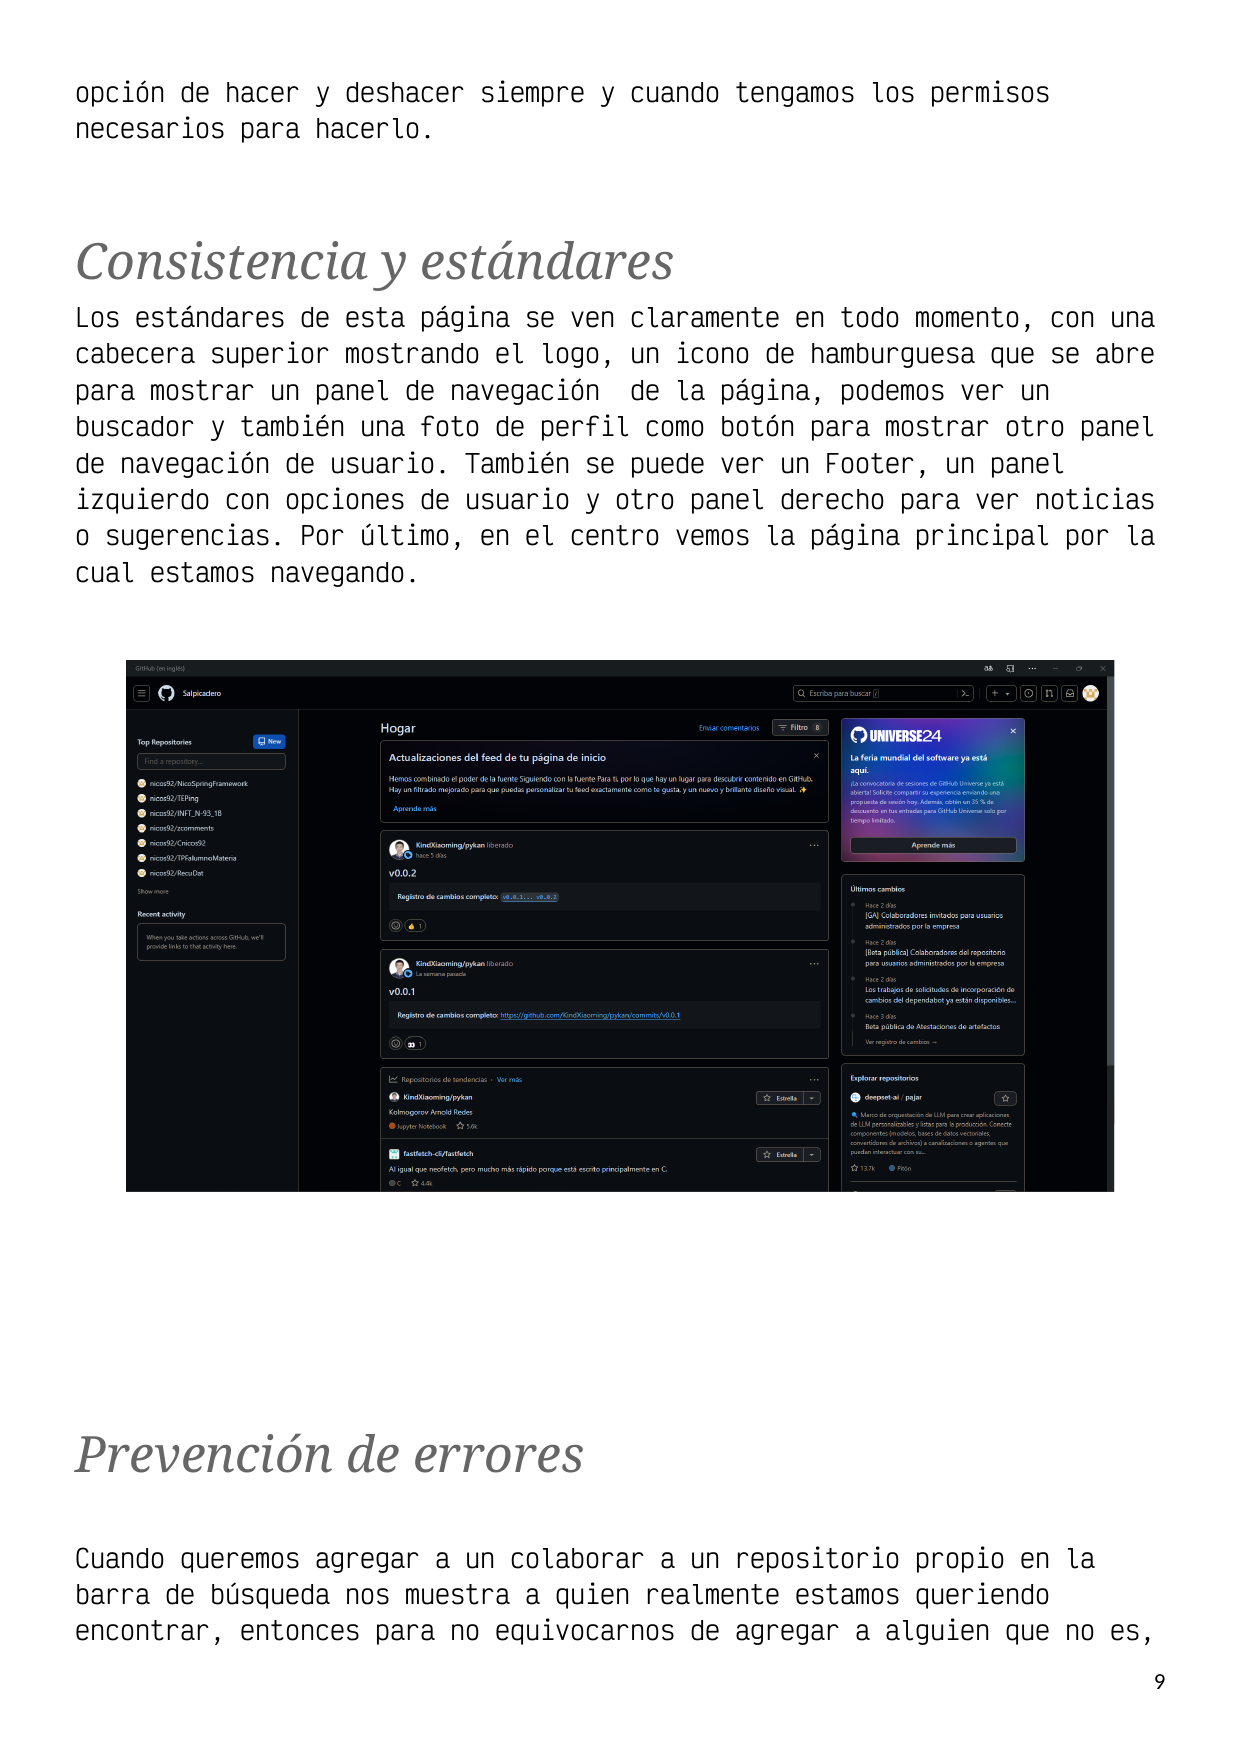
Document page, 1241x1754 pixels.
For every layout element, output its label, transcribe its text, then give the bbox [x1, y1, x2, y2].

subtitle Consistencia y estándares [75, 226, 1165, 294]
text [75, 1541, 1165, 1647]
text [75, 75, 1165, 145]
subtitle Prevención de errores [75, 1419, 1165, 1487]
text Los estándares de esta página se ven claramente en todo momento, con una cabecera superior mostrando el logo, un icono de hamburguesa que se abre para mostrar un panel de navegación de la página, podemos ver un buscador y también una foto de perfil como botón para mostrar otro panel de navegación de usuario. También se puede ver un Footer, un panel izquierdo con opciones de usuario y otro panel derecho para ver noticias o sugerencias. Por último, en el centro vemos la página principal por la cual estamos navegando. [75, 300, 1165, 588]
picture [126, 660, 1115, 1192]
